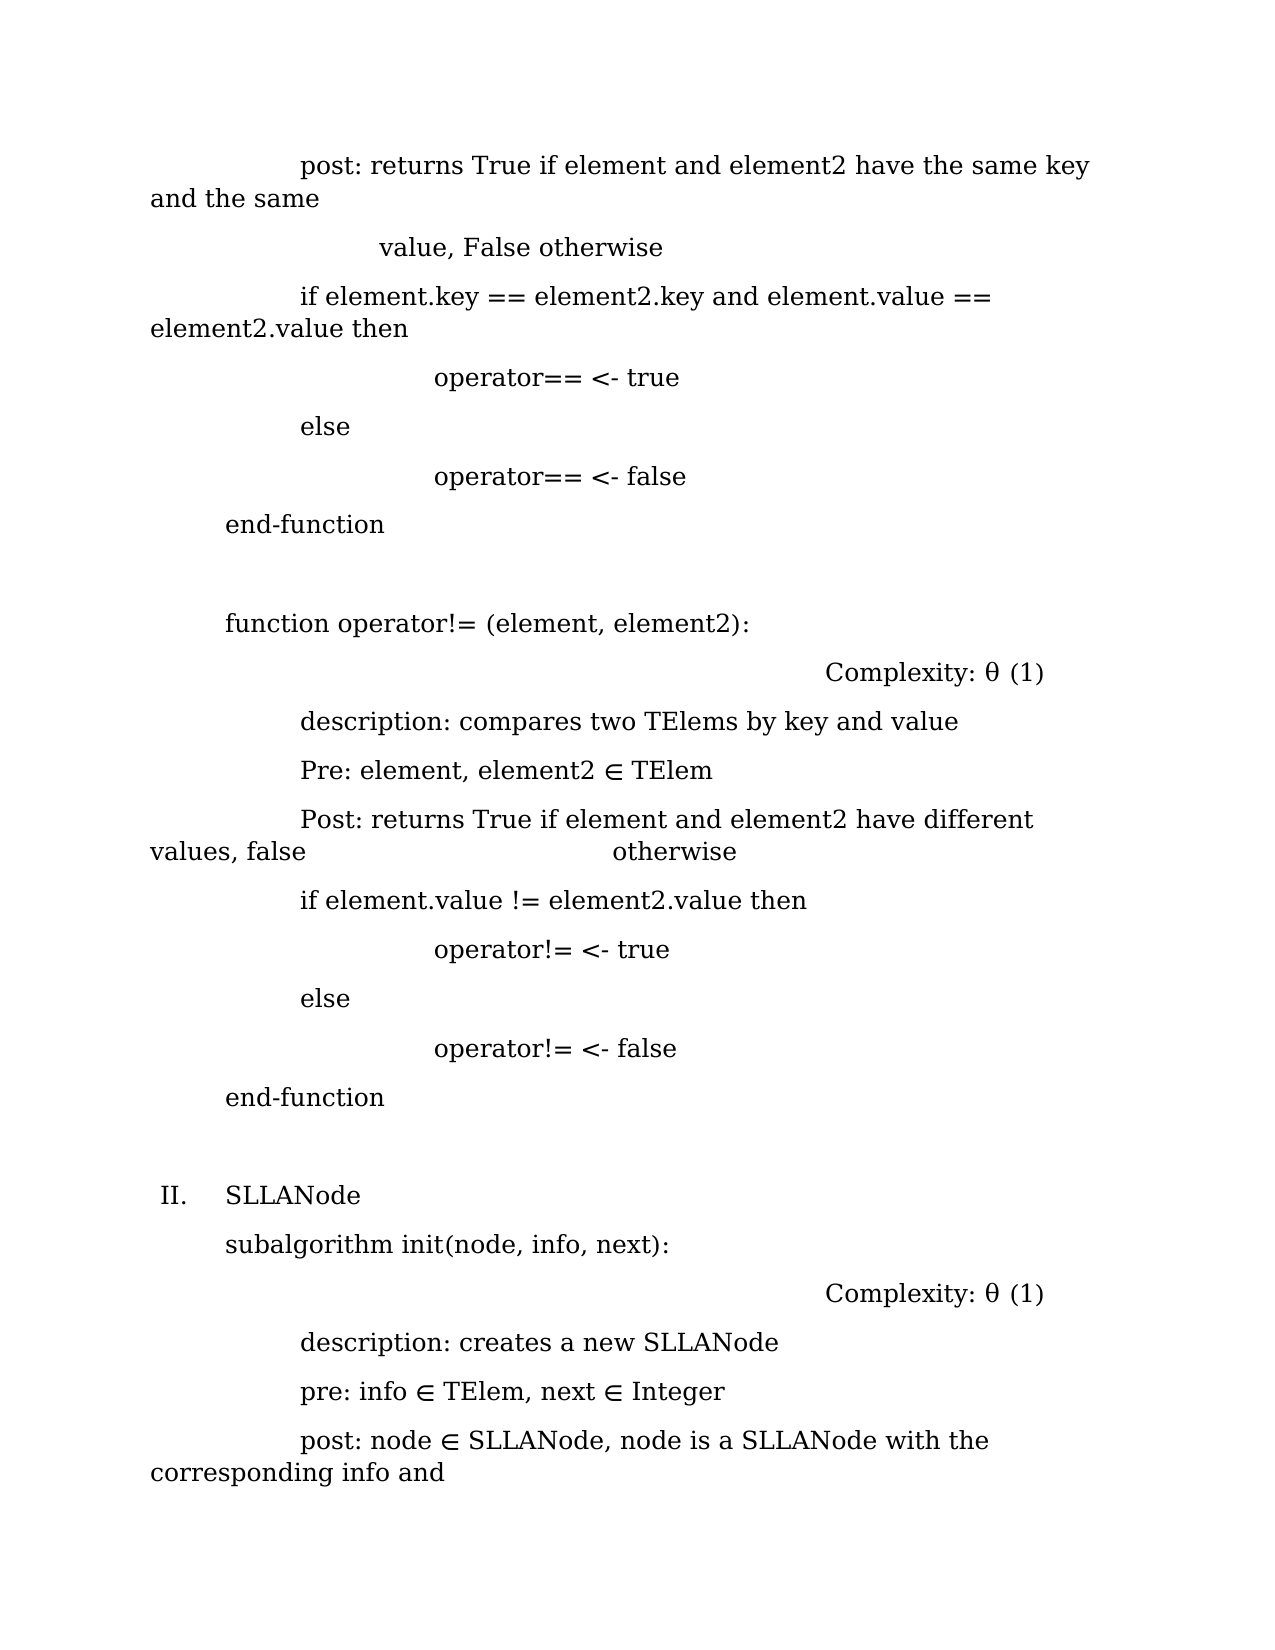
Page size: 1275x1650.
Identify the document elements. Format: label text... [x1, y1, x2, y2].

text end-function [150, 1081, 1125, 1111]
text description: compares two TElems by key and value [150, 705, 1125, 735]
text operator== <- true [150, 362, 1125, 392]
text post: node ∈ SLLANode, node is a SLLANode with the corresponding info and [150, 1425, 1125, 1487]
text operator!= <- true [150, 934, 1125, 964]
text else [150, 411, 1125, 441]
text Complexity: θ (1) [150, 1277, 1125, 1307]
text Complexity: θ (1) [150, 656, 1125, 686]
list SLLANode [187, 1179, 1125, 1209]
text value, False otherwise [150, 231, 1125, 261]
text operator== <- false [150, 460, 1125, 490]
text pre: info ∈ TElem, next ∈ Integer [150, 1376, 1125, 1406]
text description: creates a new SLLANode [150, 1327, 1125, 1357]
text Pre: element, element2 ∈ TElem [150, 754, 1125, 784]
text function operator!= (element, element2): [150, 607, 1125, 637]
text operator!= <- false [150, 1032, 1125, 1062]
text Post: returns True if element and element2 have different values, false otherwise [150, 803, 1125, 866]
text else [150, 983, 1125, 1013]
text if element.value != element2.value then [150, 885, 1125, 915]
text post: returns True if element and element2 have the same key and the same [150, 150, 1125, 212]
text subalgorithm init(node, info, next): [150, 1228, 1125, 1258]
text if element.key == element2.key and element.value == element2.value then [150, 281, 1125, 343]
text end-function [150, 509, 1125, 539]
